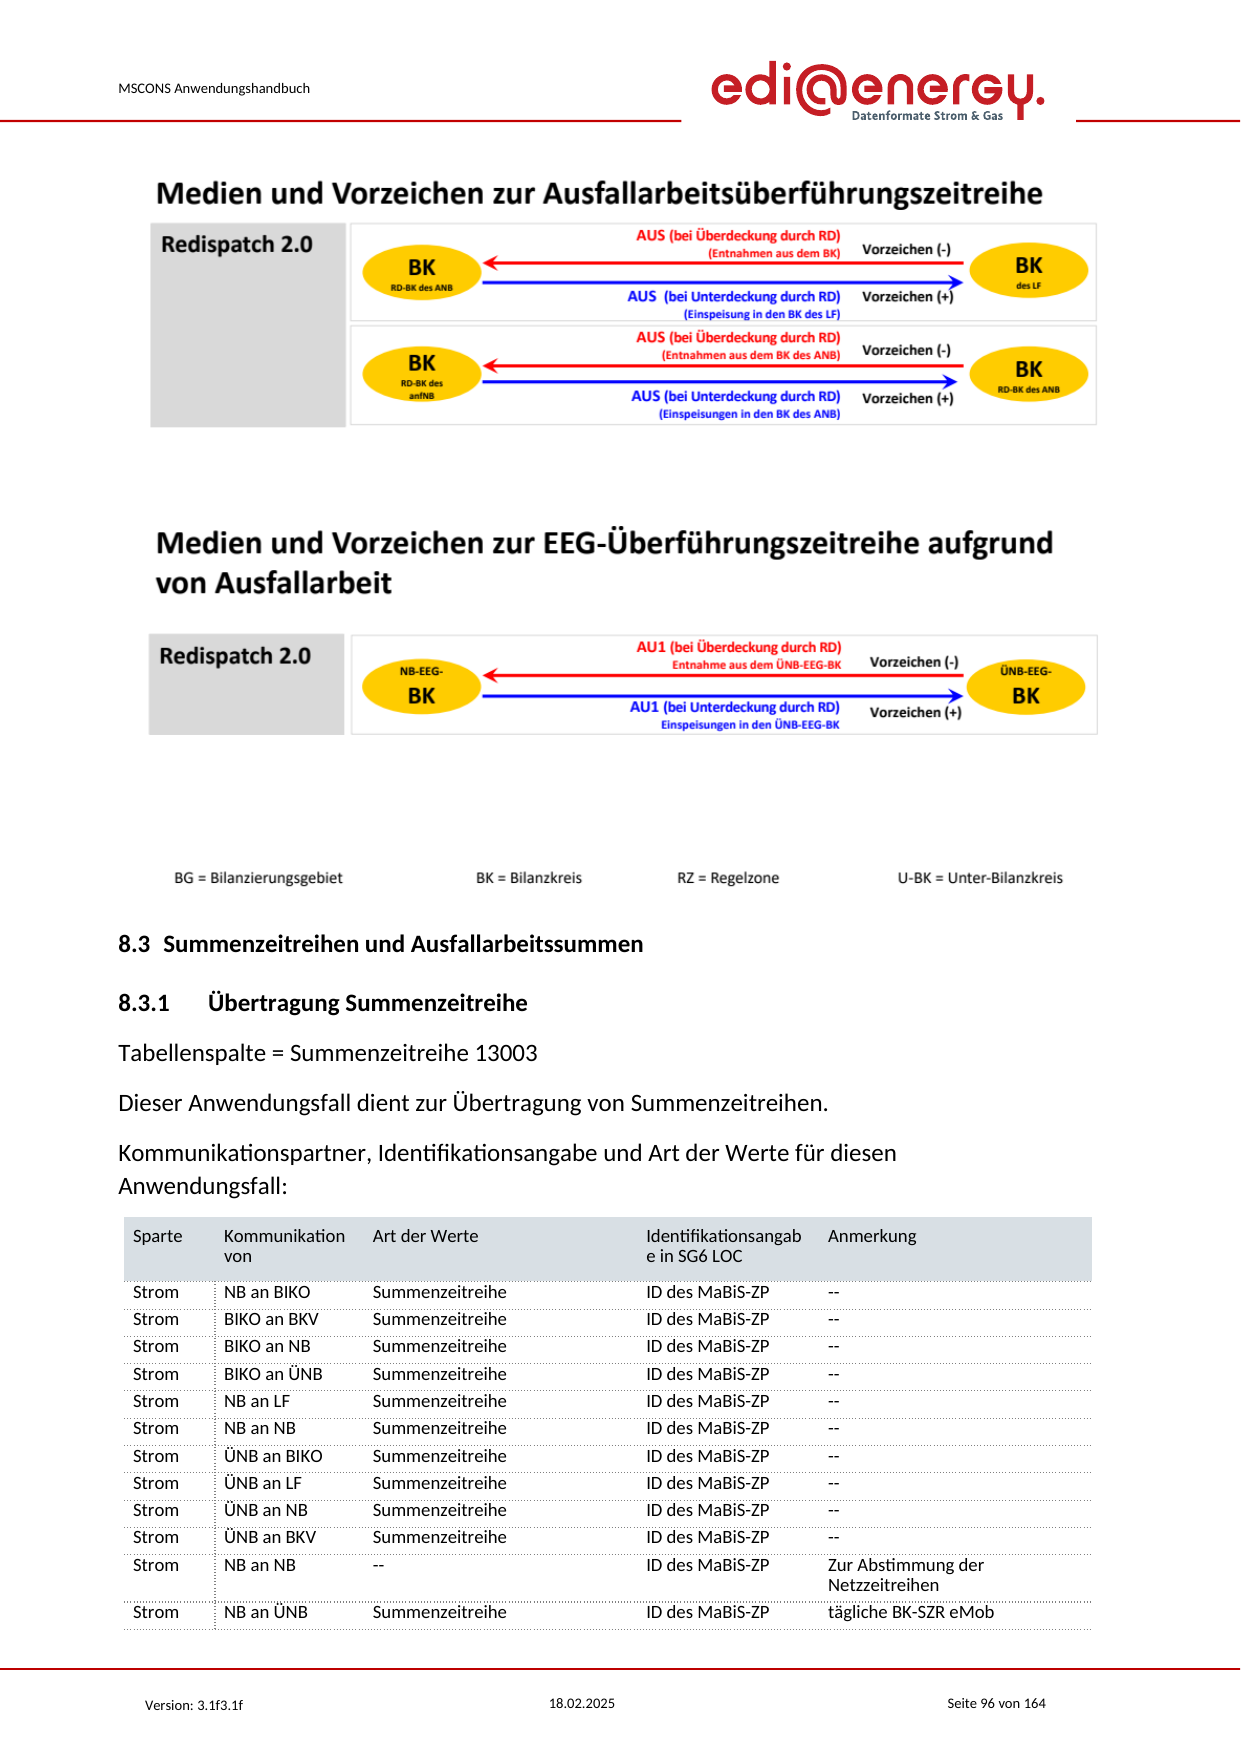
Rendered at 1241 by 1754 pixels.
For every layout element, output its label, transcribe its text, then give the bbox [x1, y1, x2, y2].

text Dieser Anwendungsfall dient zur Übertragung von Summenzeitreihen. [118, 1084, 1045, 1117]
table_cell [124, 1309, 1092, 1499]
subtitle Summenzeitreihen und Ausfallarbeitssummen [118, 926, 1045, 959]
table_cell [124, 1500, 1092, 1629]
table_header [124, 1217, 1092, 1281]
subtitle Übertragung Summenzeitreihe [118, 984, 1045, 1017]
text Kommunikationspartner, Identifikationsangabe und Art der Werte für diesen Anwendungsfall: [118, 1134, 1045, 1201]
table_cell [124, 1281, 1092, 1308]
text Tabellenspalte = Summenzeitreihe 13003 [118, 1034, 1045, 1067]
